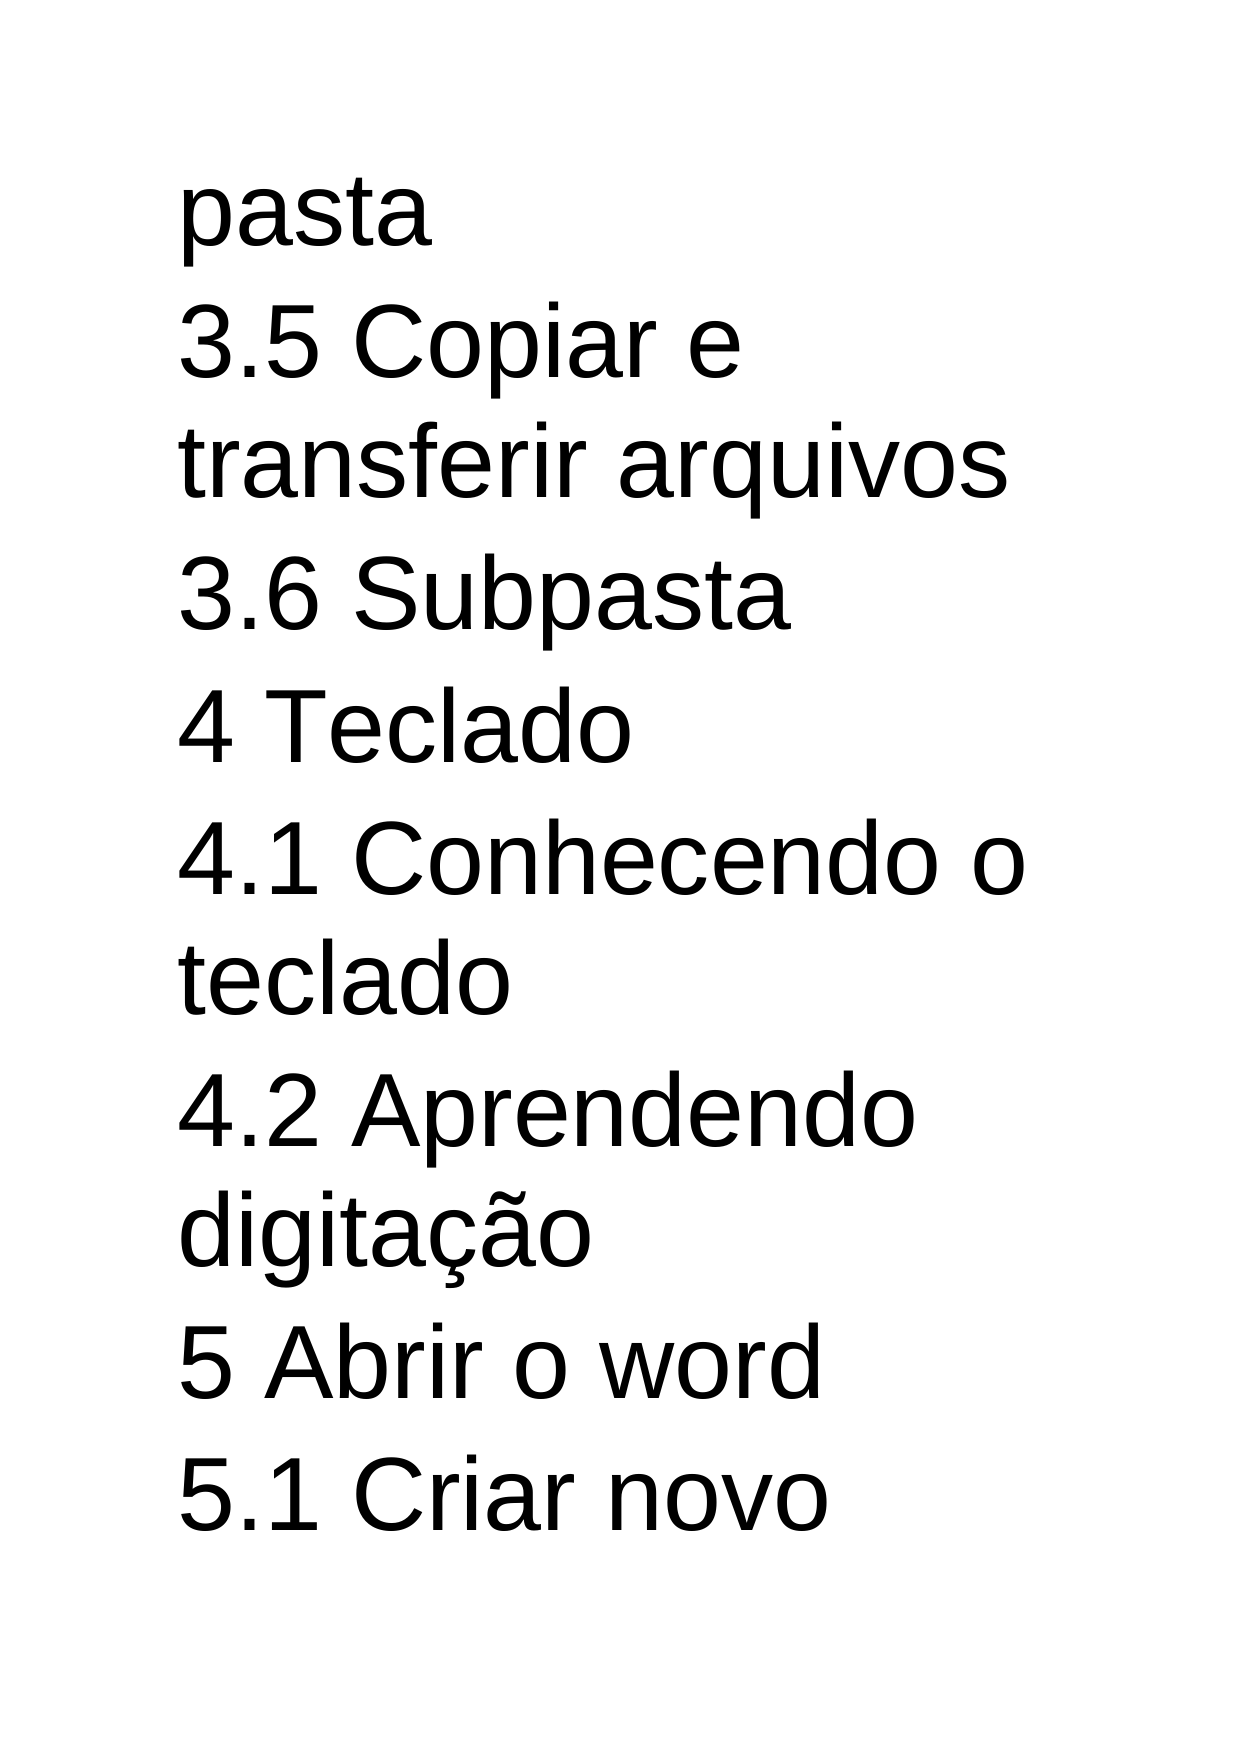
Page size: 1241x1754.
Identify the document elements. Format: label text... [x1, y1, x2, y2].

text 4 Teclado [177, 664, 1063, 784]
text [177, 148, 1063, 267]
text 3.5 Copiar e transferir arquivos [177, 280, 1063, 519]
text 3.6 Subpasta [177, 532, 1063, 652]
text 4.1 Conhecendo o teclado [177, 797, 1063, 1036]
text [177, 1433, 1063, 1553]
text 5 Abrir o word [177, 1301, 1063, 1421]
text 4.2 Aprendendo digitação [177, 1049, 1063, 1288]
